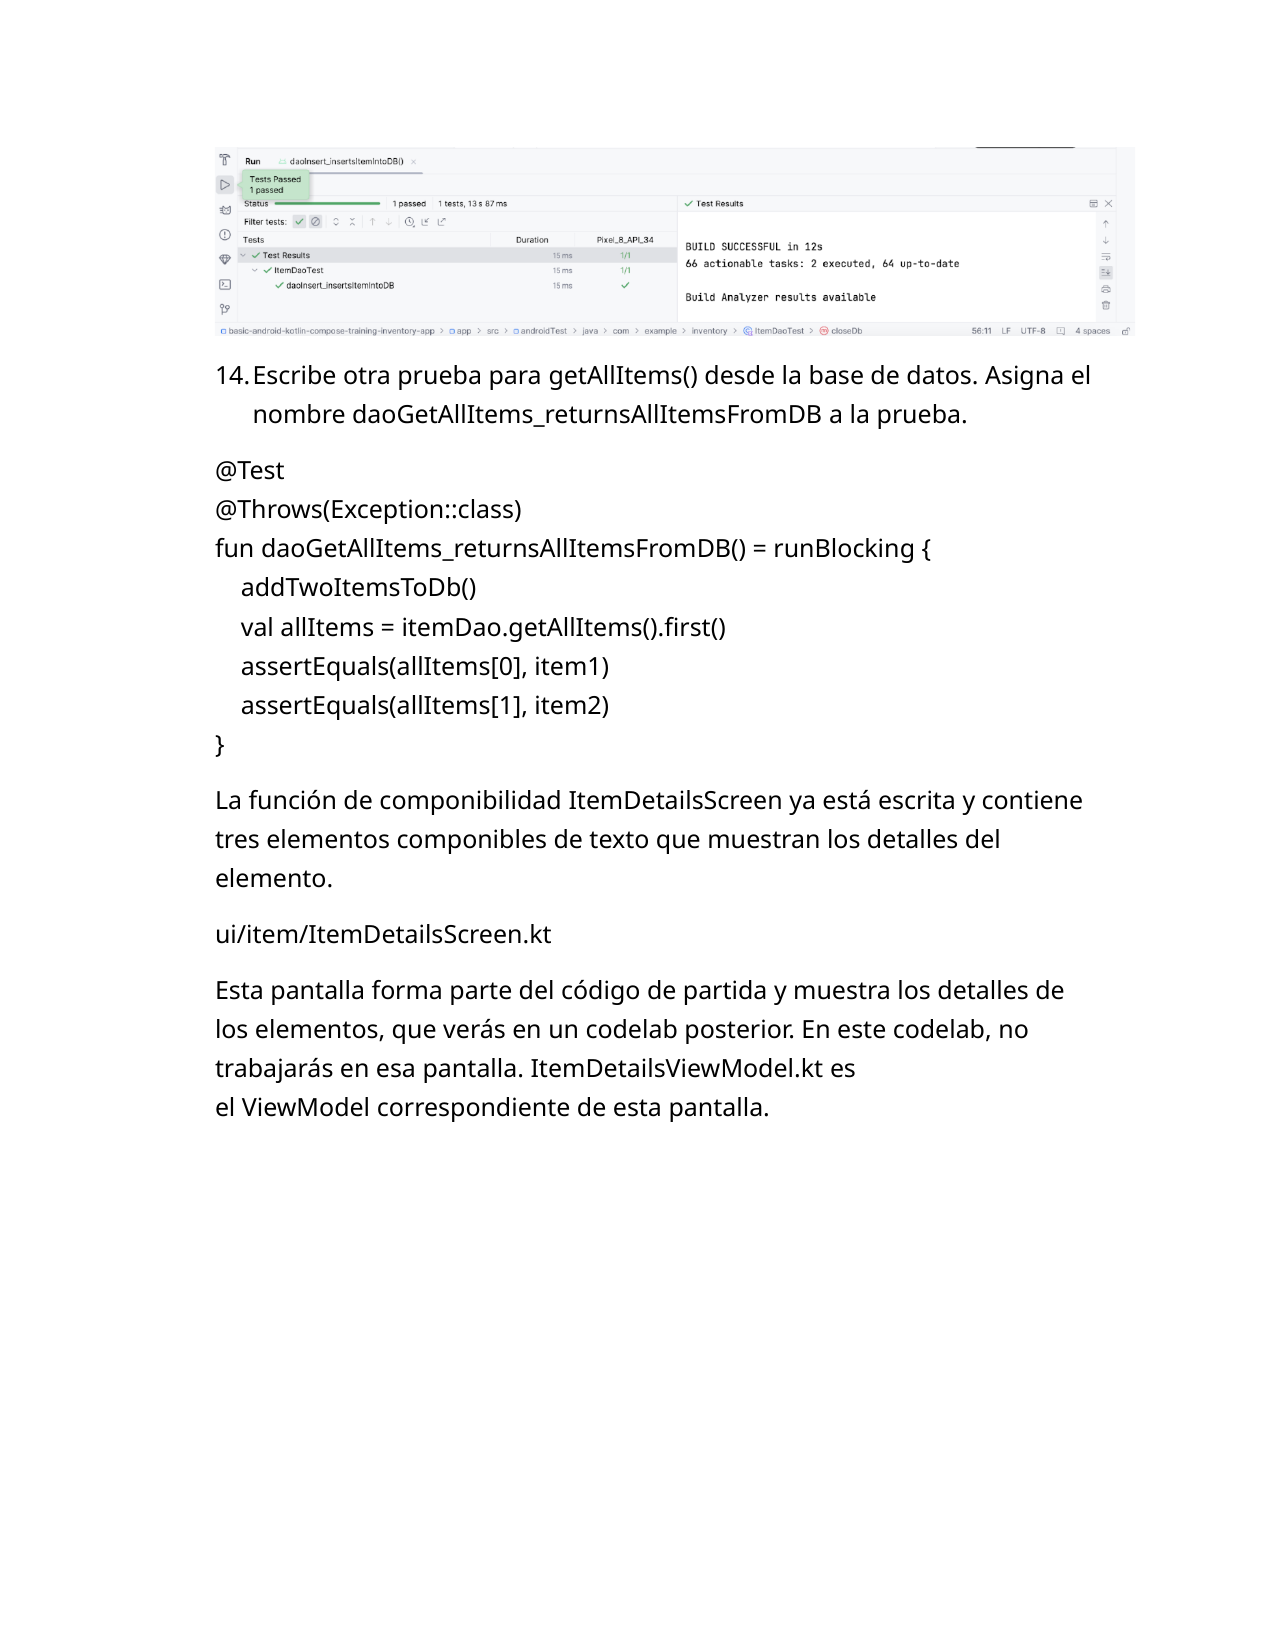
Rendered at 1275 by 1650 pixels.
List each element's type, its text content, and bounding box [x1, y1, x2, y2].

picture [214, 147, 1136, 336]
text La función de componibilidad ItemDetailsScreen ya está escrita y contiene tres elementos componibles de texto que muestran los detalles del elemento. [215, 783, 1098, 895]
text Esta pantalla forma parte del código de partida y muestra los detalles de los elementos, que verás en un codelab posterior. En este codelab, no trabajarás en esa pantalla. ItemDetailsViewModel.kt es el ViewModel correspondiente de esta pantalla. [215, 973, 1098, 1124]
list Escribe otra prueba para getAllItems() desde la base de datos. Asigna el nombre daoGetAllItems_returnsAllItemsFromDB a la prueba. [215, 358, 1098, 431]
text @Test @Throws(Exception::class) fun daoGetAllItems_returnsAllItemsFromDB() = runBlocking { addTwoItemsToDb() val allItems = itemDao.getAllItems().first() assertEquals(allItems[0], item1) assertEquals(allItems[1], item2) } [215, 453, 1098, 761]
text ui/item/ItemDetailsScreen.kt [215, 917, 1098, 951]
